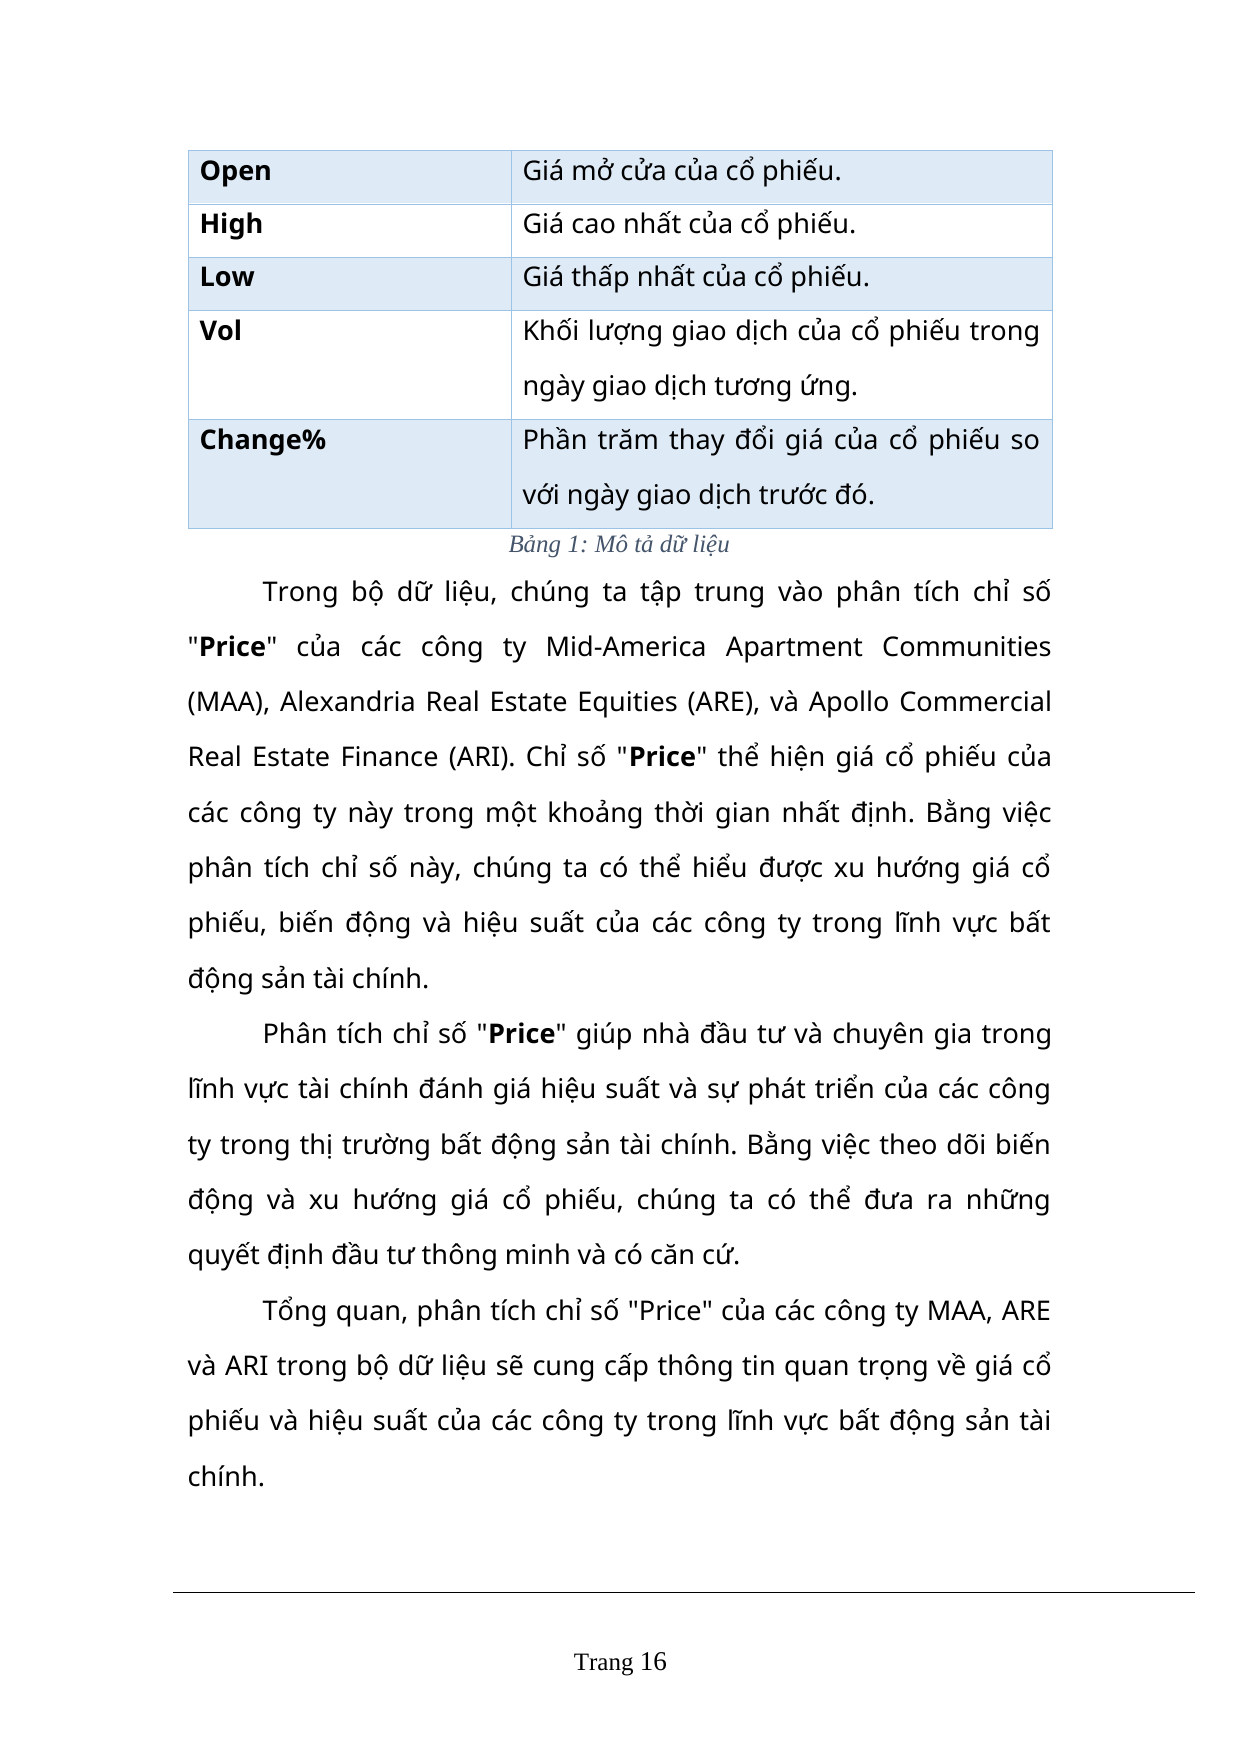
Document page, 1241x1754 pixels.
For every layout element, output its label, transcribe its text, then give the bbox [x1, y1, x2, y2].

table_cell Open [189, 151, 511, 203]
table_cell Phần trăm thay đổi giá của cổ phiếu so với ngày giao dịch trước đó. [512, 420, 1052, 528]
table_cell Change% [189, 420, 511, 528]
table_cell Vol [189, 311, 511, 419]
table_cell Giá mở cửa của cổ phiếu. [512, 151, 1052, 203]
text Phân tích chỉ số "Price" giúp nhà đầu tư và chuyên gia trong lĩnh vực tài chính đánh giá hiệu suất và sự phát triển của các công ty trong thị trường bất động sản tài chính. Bằng việc theo dõi biến động và xu hướng giá cổ phiếu, chúng ta có thể đưa ra những quyết định đầu tư thông minh và có căn cứ. [187, 1014, 1053, 1273]
table_cell High [189, 205, 511, 257]
table_cell Low [189, 258, 511, 310]
table_cell Giá thấp nhất của cổ phiếu. [512, 258, 1052, 310]
text Tổng quan, phân tích chỉ số "Price" của các công ty MAA, ARE và ARI trong bộ dữ liệu sẽ cung cấp thông tin quan trọng về giá cổ phiếu và hiệu suất của các công ty trong lĩnh vực bất động sản tài chính. [187, 1291, 1053, 1494]
text Trong bộ dữ liệu, chúng ta tập trung vào phân tích chỉ số "Price" của các công ty Mid-America Apartment Communities (MAA), Alexandria Real Estate Equities (ARE), và Apollo Commercial Real Estate Finance (ARI). Chỉ số "Price" thể hiện giá cổ phiếu của các công ty này trong một khoảng thời gian nhất định. Bằng việc phân tích chỉ số này, chúng ta có thể hiểu được xu hướng giá cổ phiếu, biến động và hiệu suất của các công ty trong lĩnh vực bất động sản tài chính. [187, 572, 1053, 996]
text Bảng 1: Mô tả dữ liệu [187, 529, 1053, 558]
table_cell Khối lượng giao dịch của cổ phiếu trong ngày giao dịch tương ứng. [512, 311, 1052, 419]
table_cell Giá cao nhất của cổ phiếu. [512, 205, 1052, 257]
